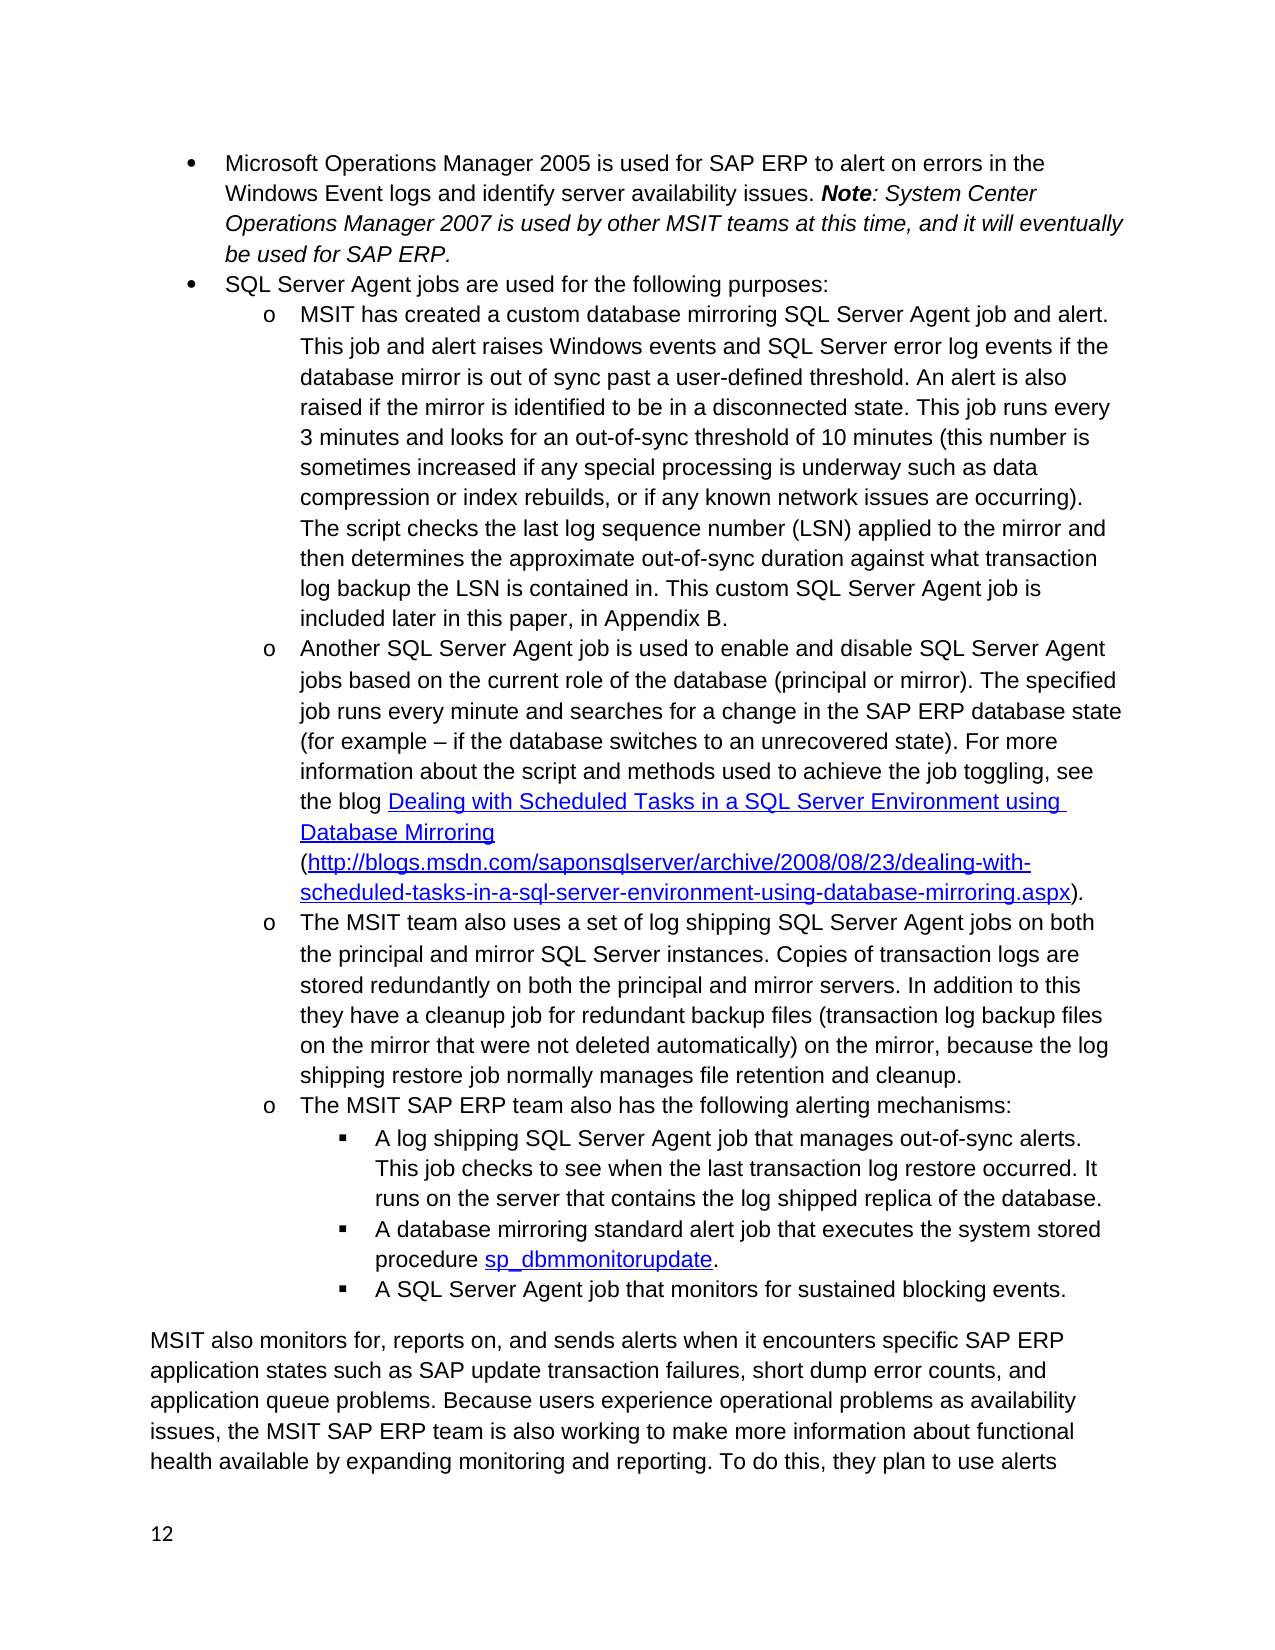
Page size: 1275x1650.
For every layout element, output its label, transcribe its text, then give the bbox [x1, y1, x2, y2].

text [150, 1327, 1125, 1474]
list The MSIT team also uses a set of log shipping SQL Server Agent jobs on both the principal and mirror SQL Server instances. Copies of transaction logs are stored redundantly on both the principal and mirror servers. In addition to this they have a cleanup job for redundant backup files (transaction log backup files on the mirror that were not deleted automatically) on the mirror, because the log shipping restore job normally manages file retention and cleanup. [262, 909, 1125, 1088]
list Another SQL Server Agent job is used to enable and disable SQL Server Agent jobs based on the current role of the database (principal or mirror). The specified job runs every minute and searches for a change in the SAP ERP database state (for example – if the database switches to an unrecovered state). For more information about the script and methods used to achieve the job toggling, see the blog Dealing with Scheduled Tasks in a SQL Server Environment using Database Mirroring (http://blogs.msdn.com/saponsqlserver/archive/2008/08/23/dealing-with-scheduled-tasks-in-a-sql-server-environment-using-database-mirroring.aspx). [262, 635, 1125, 905]
list Microsoft Operations Manager 2005 is used for SAP ERP to alert on errors in the Windows Event logs and identify server availability issues. Note: System Center Operations Manager 2007 is used by other MSIT teams at this time, and it will eventually be used for SAP ERP. [187, 150, 1125, 267]
list SQL Server Agent jobs are used for the following purposes: [187, 271, 1125, 297]
list MSIT has created a custom database mirroring SQL Server Agent job and alert. This job and alert raises Windows events and SQL Server error log events if the database mirror is out of sync past a user-defined threshold. An alert is also raised if the mirror is identified to be in a disconnected state. This job runs every 3 minutes and looks for an out-of-sync threshold of 10 minutes (this number is sometimes increased if any special processing is underway such as data compression or index rebuilds, or if any known network issues are occurring). The script checks the last log sequence number (LSN) applied to the mirror and then determines the approximate out-of-sync duration against what transaction log backup the LSN is contained in. This custom SQL Server Agent job is included later in this paper, in Appendix B. [262, 301, 1125, 631]
list A SQL Server Agent job that monitors for sustained blocking events. [337, 1276, 1125, 1302]
list The MSIT SAP ERP team also has the following alerting mechanisms: [262, 1092, 1125, 1121]
list A log shipping SQL Server Agent job that manages out-of-sync alerts. This job checks to see when the last transaction log restore occurred. It runs on the server that contains the log shipped replica of the database. [337, 1125, 1125, 1212]
list A database mirroring standard alert job that executes the system stored procedure sp_dbmmonitorupdate. [337, 1216, 1125, 1272]
